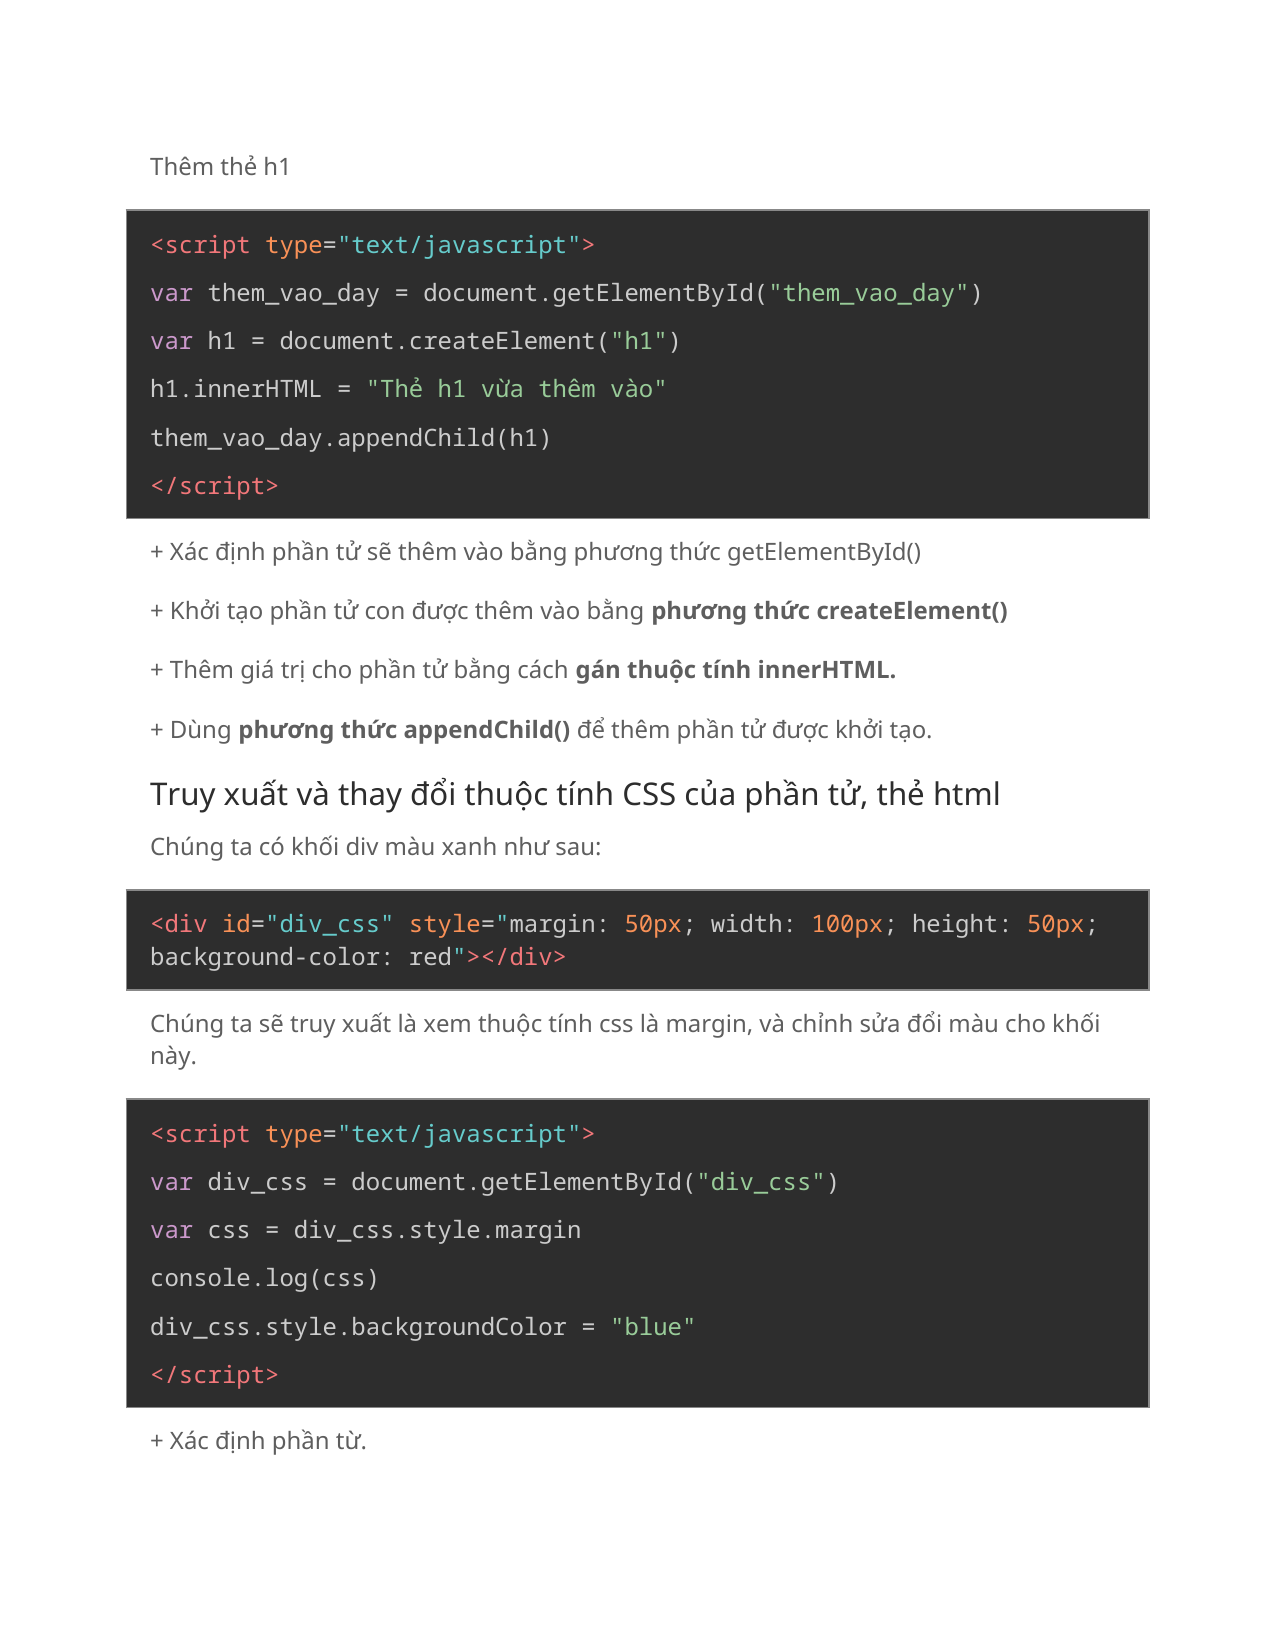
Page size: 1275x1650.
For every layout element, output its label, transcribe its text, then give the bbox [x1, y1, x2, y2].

text Chúng ta sẽ truy xuất là xem thuộc tính css là margin, và chỉnh sửa đổi màu cho khối này. [150, 1006, 1125, 1072]
text + Xác định phần từ. [150, 1424, 1125, 1457]
text <script type="text/javascript"> [127, 1100, 1148, 1146]
text + Xác định phần tử sẽ thêm vào bằng phương thức getElementById() [150, 535, 1125, 568]
text + Khởi tạo phần tử con được thêm vào bằng phương thức createElement() [150, 594, 1125, 627]
text them_vao_day.appendChild(h1) [127, 402, 1148, 450]
text var h1 = document.createElement("h1") [127, 306, 1148, 354]
text </script> [127, 1339, 1148, 1407]
text Chúng ta có khối div màu xanh như sau: [150, 830, 1125, 862]
text <script type="text/javascript"> [127, 211, 1148, 257]
text h1.innerHTML = "Thẻ h1 vừa thêm vào" [127, 354, 1148, 402]
text var them_vao_day = document.getElementById("them_vao_day") [127, 257, 1148, 306]
text </script> [127, 450, 1148, 518]
text Thêm thẻ h1 [150, 150, 1125, 183]
text + Thêm giá trị cho phần tử bằng cách gán thuộc tính innerHTML. [150, 653, 1125, 686]
text Truy xuất và thay đổi thuộc tính CSS của phần tử, thẻ html [150, 772, 1125, 814]
text + Dùng phương thức appendChild() để thêm phần tử được khởi tạo. [150, 712, 1125, 745]
text <div id="div_css" style="margin: 50px; width: 100px; height: 50px; background-color: red"></div> [127, 891, 1148, 989]
text console.log(css) [127, 1243, 1148, 1291]
text var div_css = document.getElementById("div_css") [127, 1146, 1148, 1194]
text div_css.style.backgroundColor = "blue" [127, 1291, 1148, 1339]
text var css = div_css.style.margin [127, 1194, 1148, 1243]
